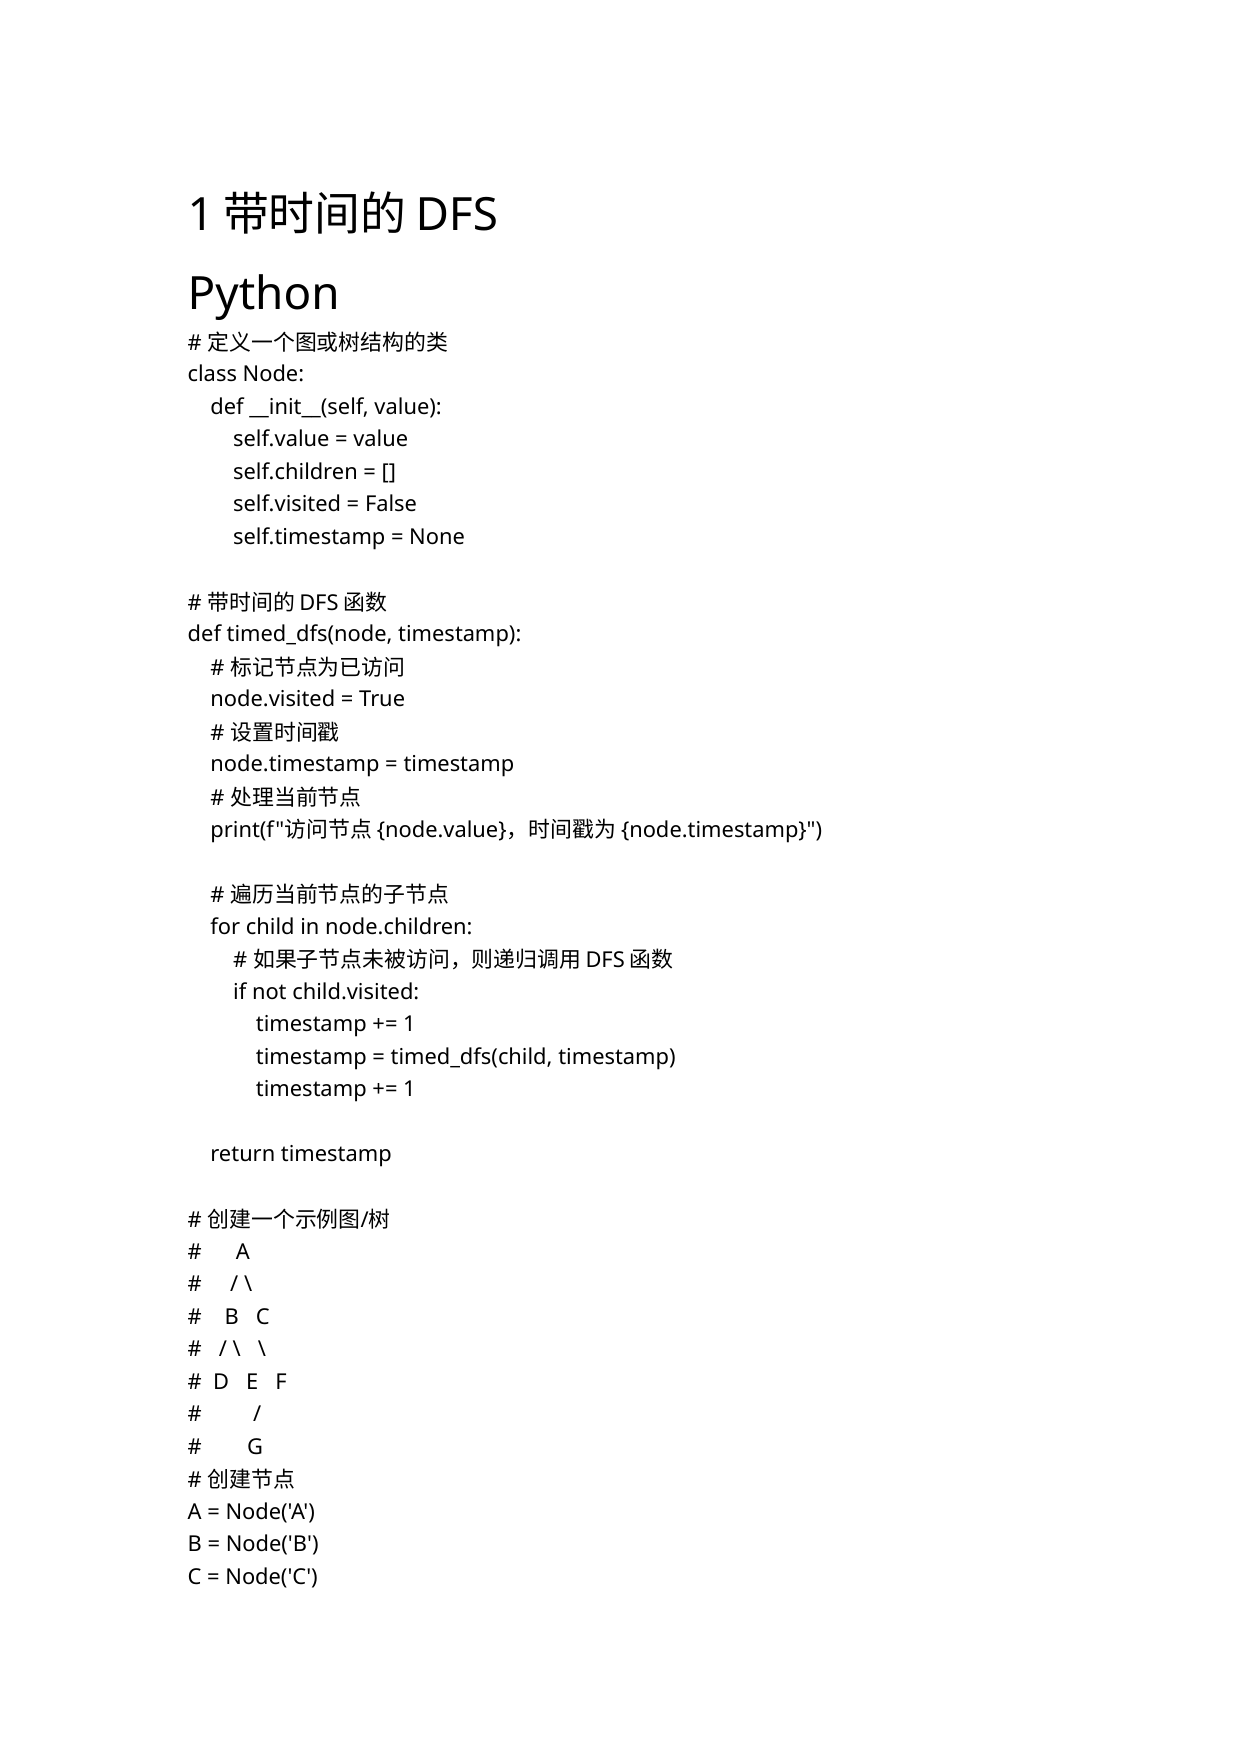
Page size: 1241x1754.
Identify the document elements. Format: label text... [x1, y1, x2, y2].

text # D E F [187, 1364, 1053, 1397]
text # / \ [187, 1267, 1053, 1299]
text # G [187, 1429, 1053, 1462]
text class Node: [187, 357, 1053, 389]
text # B C [187, 1299, 1053, 1332]
text # 如果子节点未被访问，则递归调用DFS函数 [187, 942, 1053, 974]
text # 带时间的DFS函数 [187, 584, 1053, 617]
text # 设置时间戳 [187, 714, 1053, 747]
text # A [187, 1234, 1053, 1267]
text for child in node.children: [187, 909, 1053, 942]
text # / \ \ [187, 1332, 1053, 1364]
text Python [187, 259, 1053, 324]
text print(f"访问节点 {node.value}，时间戳为 {node.timestamp}") [187, 812, 1053, 844]
text return timestamp [187, 1137, 1053, 1169]
text timestamp = timed_dfs(child, timestamp) [187, 1039, 1053, 1072]
text self.children = [] [187, 454, 1053, 487]
text node.timestamp = timestamp [187, 747, 1053, 779]
text node.visited = True [187, 682, 1053, 714]
text # 处理当前节点 [187, 779, 1053, 812]
text timestamp += 1 [187, 1072, 1053, 1104]
text # 创建一个示例图/树 [187, 1202, 1053, 1234]
text self.timestamp = None [187, 519, 1053, 552]
text def timed_dfs(node, timestamp): [187, 617, 1053, 649]
text A = Node('A') [187, 1494, 1053, 1527]
text # 标记节点为已访问 [187, 649, 1053, 682]
text C = Node('C') [187, 1559, 1053, 1592]
text if not child.visited: [187, 974, 1053, 1007]
text # 遍历当前节点的子节点 [187, 877, 1053, 909]
text # / [187, 1397, 1053, 1429]
text # 定义一个图或树结构的类 [187, 324, 1053, 357]
text B = Node('B') [187, 1527, 1053, 1559]
text self.visited = False [187, 487, 1053, 519]
text 1带时间的DFS [187, 162, 1053, 259]
text timestamp += 1 [187, 1007, 1053, 1039]
text # 创建节点 [187, 1462, 1053, 1494]
text self.value = value [187, 422, 1053, 454]
text def __init__(self, value): [187, 389, 1053, 422]
